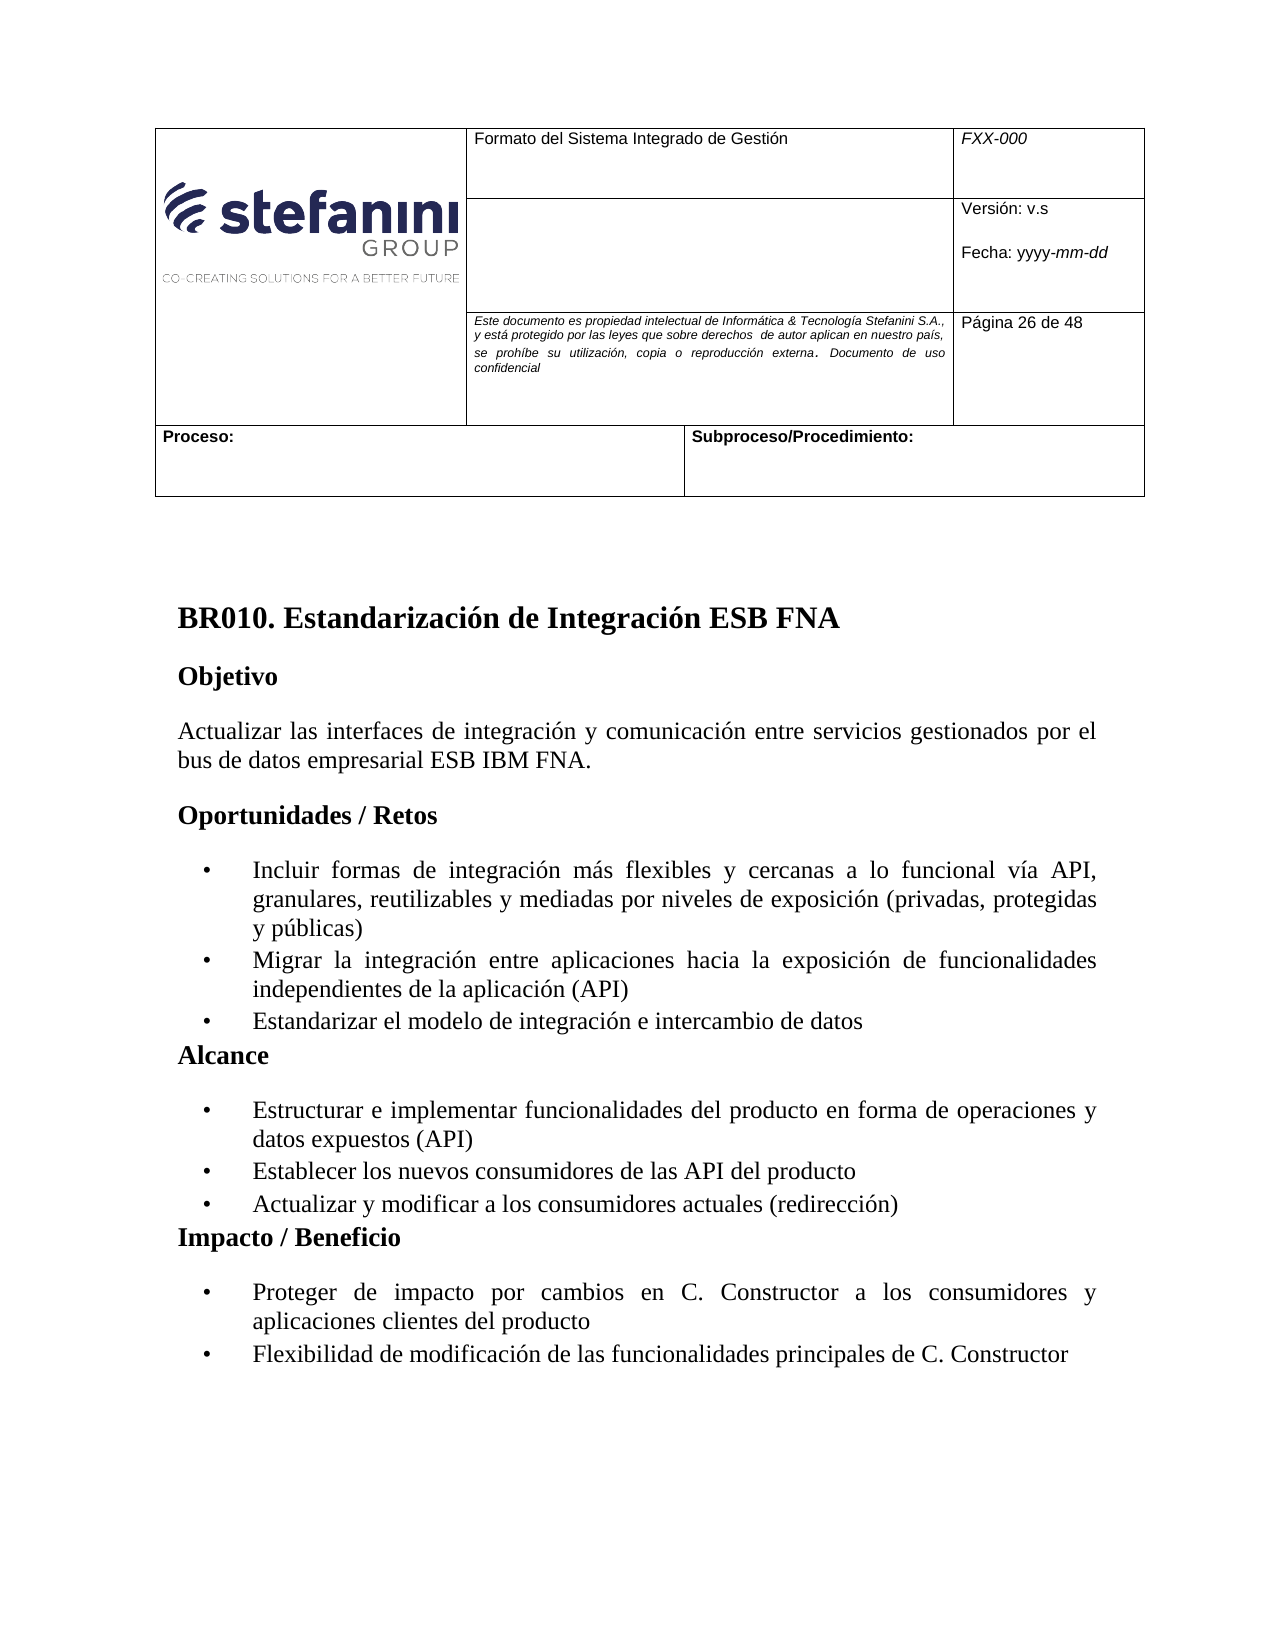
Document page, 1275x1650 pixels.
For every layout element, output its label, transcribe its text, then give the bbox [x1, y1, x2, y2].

list Actualizar y modificar a los consumidores actuales (redirección) [202, 1189, 1098, 1217]
list Estructurar e implementar funcionalidades del producto en forma de operaciones y datos expuestos (API) [202, 1095, 1098, 1152]
subtitle Objetivo [177, 660, 1098, 691]
list Incluir formas de integración más flexibles y cercanas a lo funcional vía API, granulares, reutilizables y mediadas por niveles de exposición (privadas, protegidas y públicas) [202, 855, 1098, 941]
list Migrar la integración entre aplicaciones hacia la exposición de funcionalidades independientes de la aplicación (API) [202, 945, 1098, 1003]
list Flexibilidad de modificación de las funcionalidades principales de C. Constructor [202, 1339, 1098, 1367]
picture [162, 182, 460, 286]
subtitle Impacto / Beneficio [177, 1221, 1098, 1252]
list Establecer los nuevos consumidores de las API del producto [202, 1156, 1098, 1185]
subtitle BR010. Estandarización de Integración ESB FNA [177, 599, 1098, 635]
list Estandarizar el modelo de integración e intercambio de datos [202, 1006, 1098, 1035]
text Actualizar las interfaces de integración y comunicación entre servicios gestionados por el bus de datos empresarial ESB IBM FNA. [177, 716, 1098, 774]
subtitle Alcance [177, 1039, 1098, 1070]
list Proteger de impacto por cambios en C. Constructor a los consumidores y aplicaciones clientes del producto [202, 1277, 1098, 1335]
subtitle Oportunidades / Retos [177, 799, 1098, 830]
